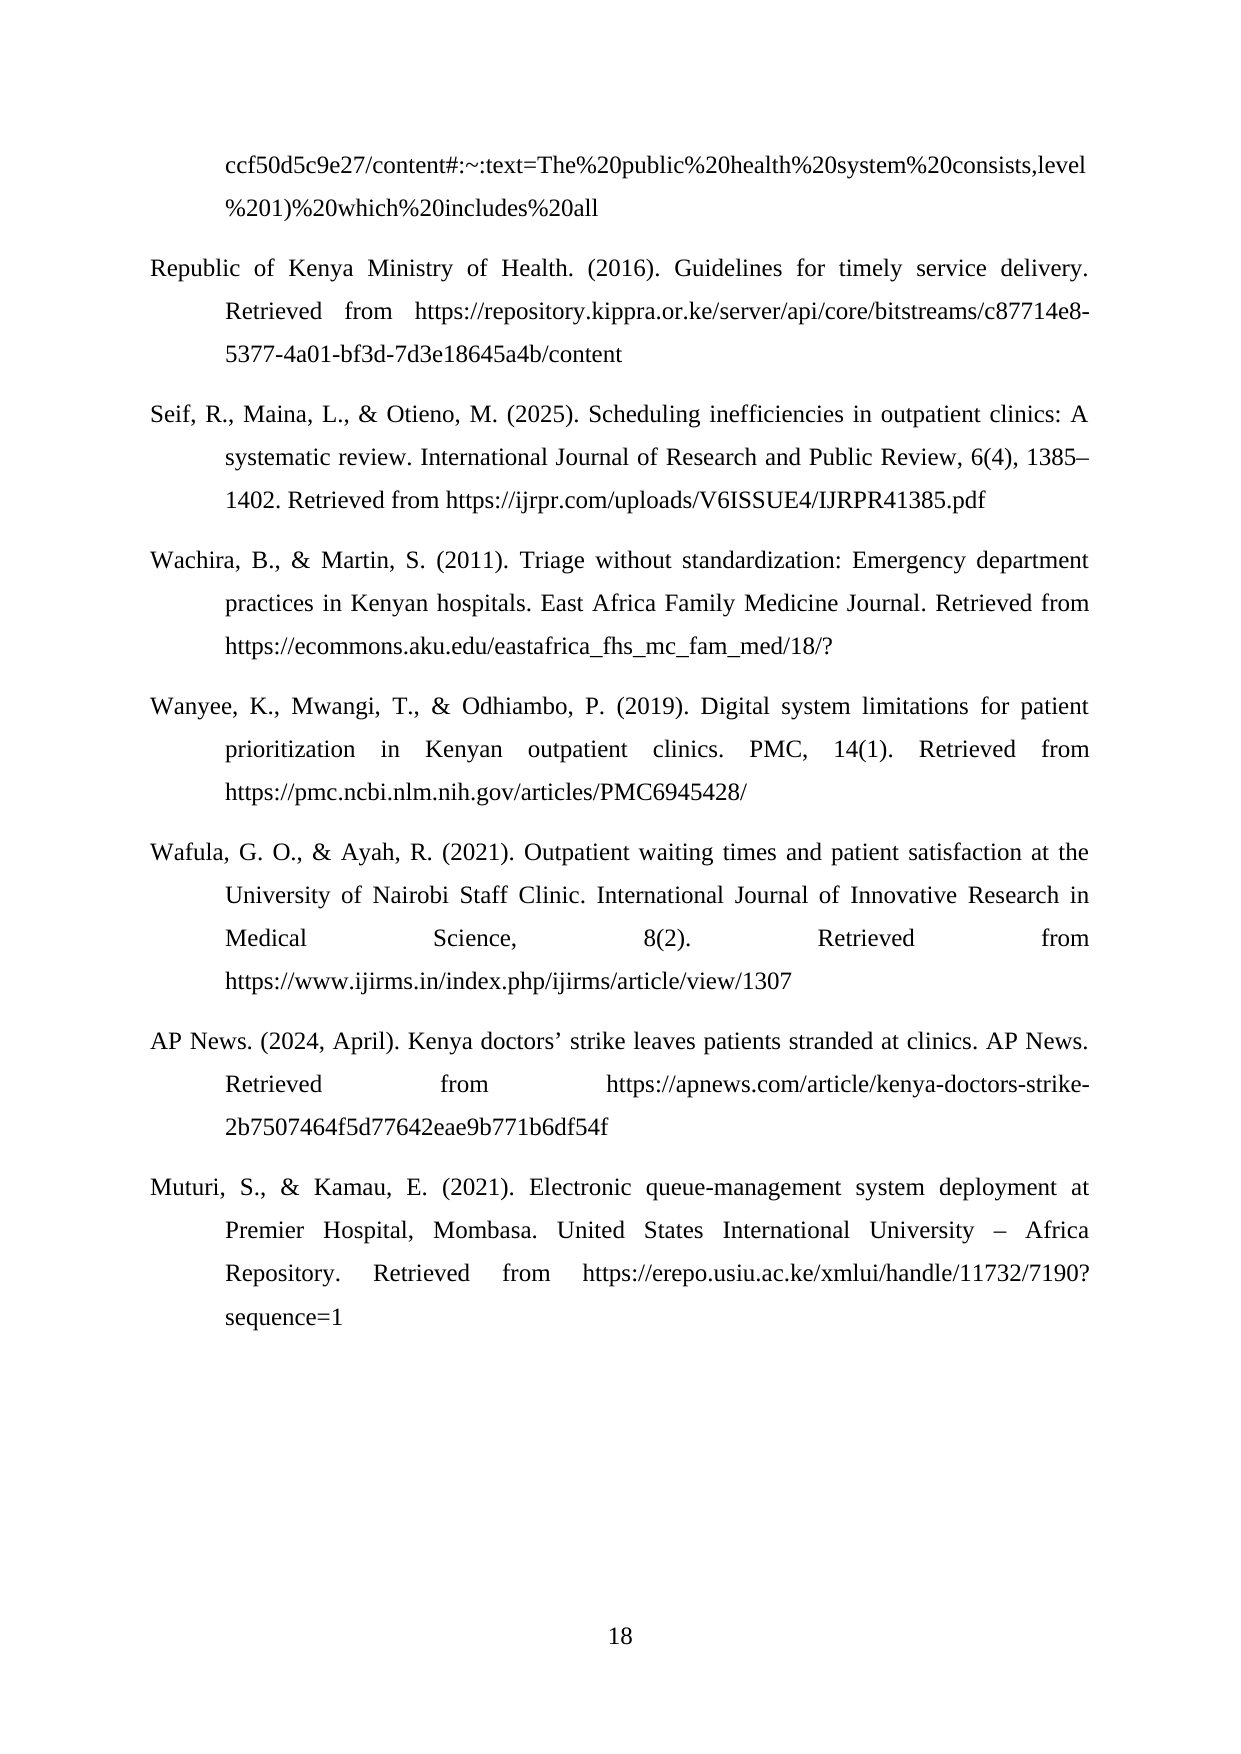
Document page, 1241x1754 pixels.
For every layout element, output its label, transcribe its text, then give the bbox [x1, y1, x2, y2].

text Wachira, B., & Martin, S. (2011). Triage without standardization: Emergency department practices in Kenyan hospitals. East Africa Family Medicine Journal. Retrieved from https://ecommons.aku.edu/eastafrica_fhs_mc_fam_med/18/? [150, 545, 1090, 660]
text AP News. (2024, April). Kenya doctors’ strike leaves patients stranded at clinics. AP News. Retrieved from https://apnews.com/article/kenya-doctors-strike-2b7507464f5d77642eae9b771b6df54f [150, 1026, 1090, 1141]
text Wanyee, K., Mwangi, T., & Odhiambo, P. (2019). Digital system limitations for patient prioritization in Kenyan outpatient clinics. PMC, 14(1). Retrieved from https://pmc.ncbi.nlm.nih.gov/articles/PMC6945428/ [150, 691, 1090, 806]
text Muturi, S., & Kamau, E. (2021). Electronic queue-management system deployment at Premier Hospital, Mombasa. United States International University – Africa Repository. Retrieved from https://erepo.usiu.ac.ke/xmlui/handle/11732/7190?sequence=1 [150, 1172, 1090, 1330]
text Republic of Kenya Ministry of Health. (2016). Guidelines for timely service delivery. Retrieved from https://repository.kippra.or.ke/server/api/core/bitstreams/c87714e8-5377-4a01-bf3d-7d3e18645a4b/content [150, 253, 1090, 368]
text Seif, R., Maina, L., & Otieno, M. (2025). Scheduling inefficiencies in outpatient clinics: A systematic review. International Journal of Research and Public Review, 6(4), 1385–1402. Retrieved from https://ijrpr.com/uploads/V6ISSUE4/IJRPR41385.pdf [150, 399, 1090, 514]
text Wafula, G. O., & Ayah, R. (2021). Outpatient waiting times and patient satisfaction at the University of Nairobi Staff Clinic. International Journal of Innovative Research in Medical Science, 8(2). Retrieved from https://www.ijirms.in/index.php/ijirms/article/view/1307 [150, 837, 1090, 995]
